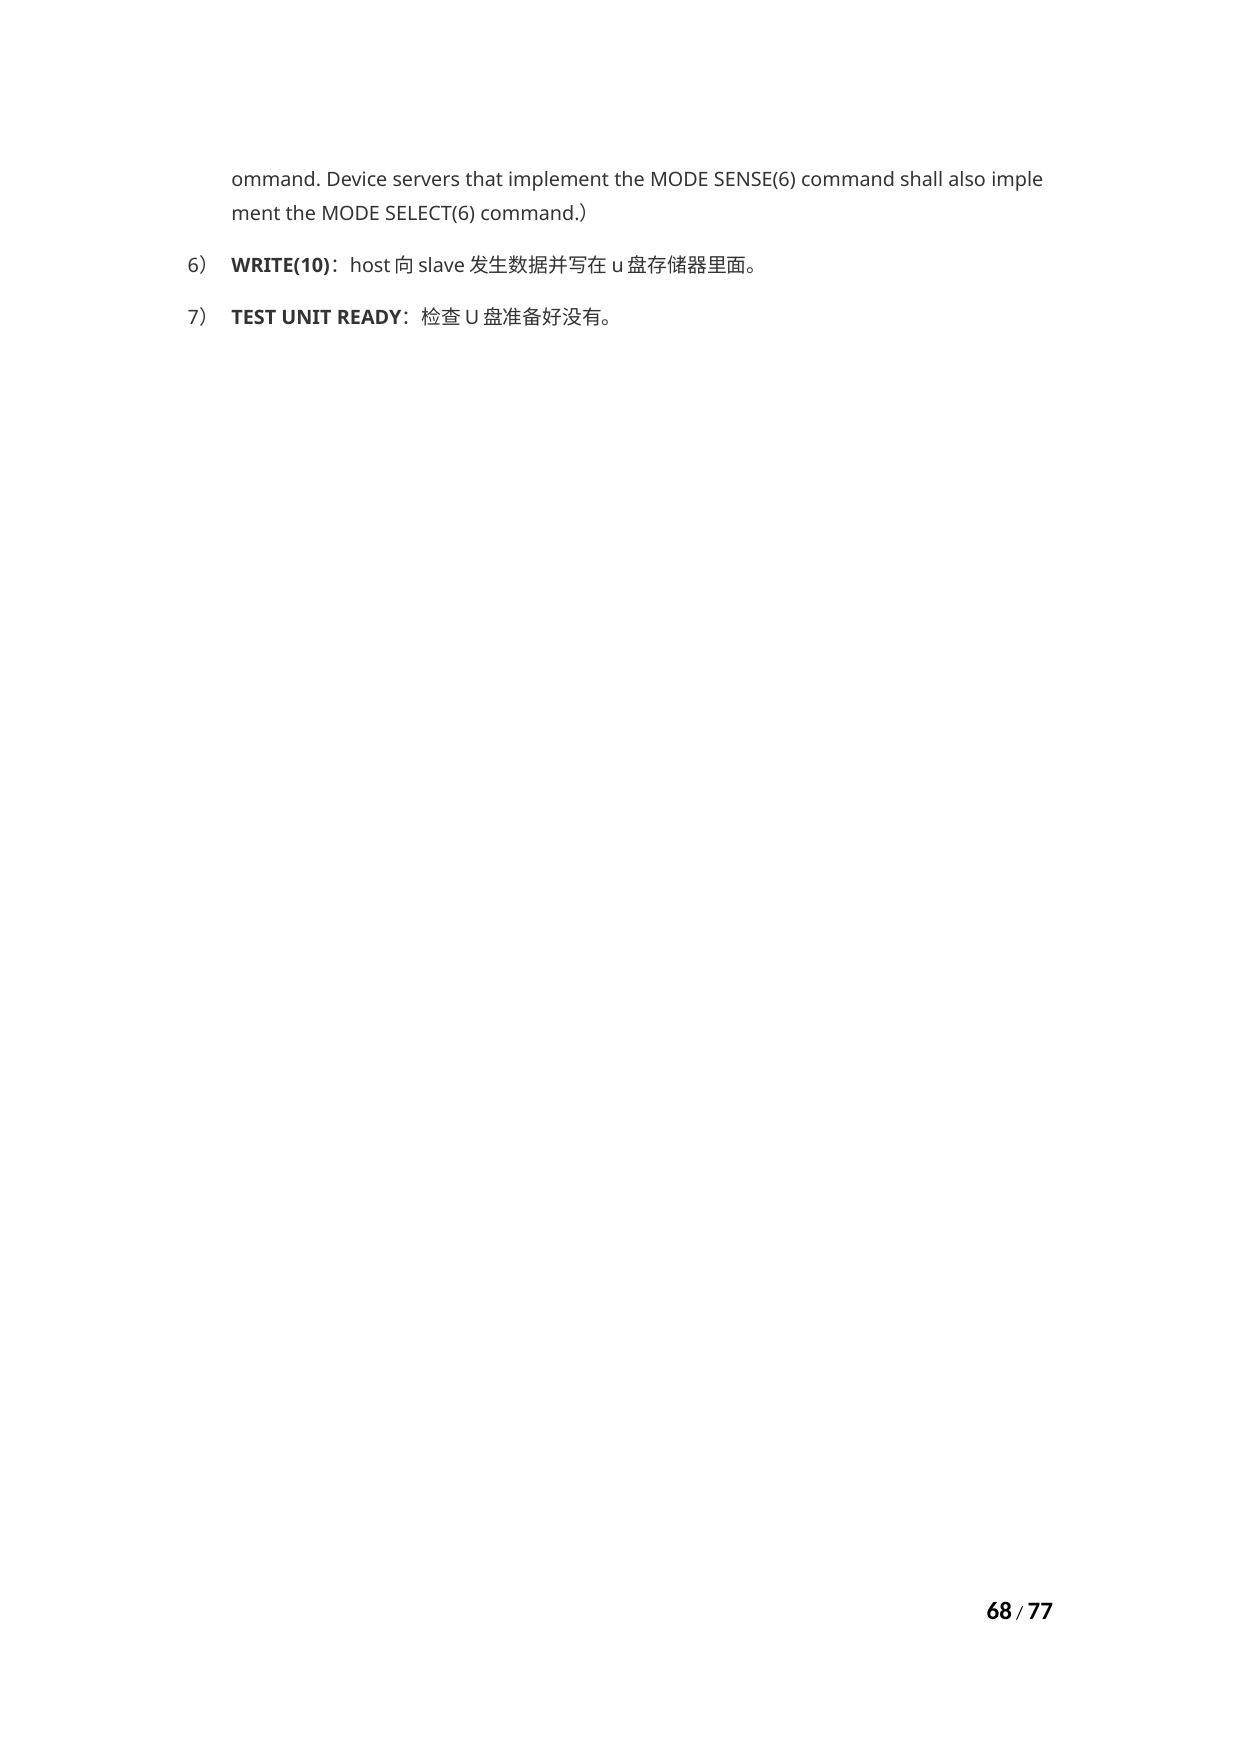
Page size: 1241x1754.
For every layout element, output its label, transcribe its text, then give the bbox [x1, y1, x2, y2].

list WRITE(10)：host向slave发生数据并写在u盘存储器里面。 [187, 247, 1045, 280]
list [187, 163, 1045, 229]
list TEST UNIT READY：检查U盘准备好没有。 [187, 299, 1045, 332]
